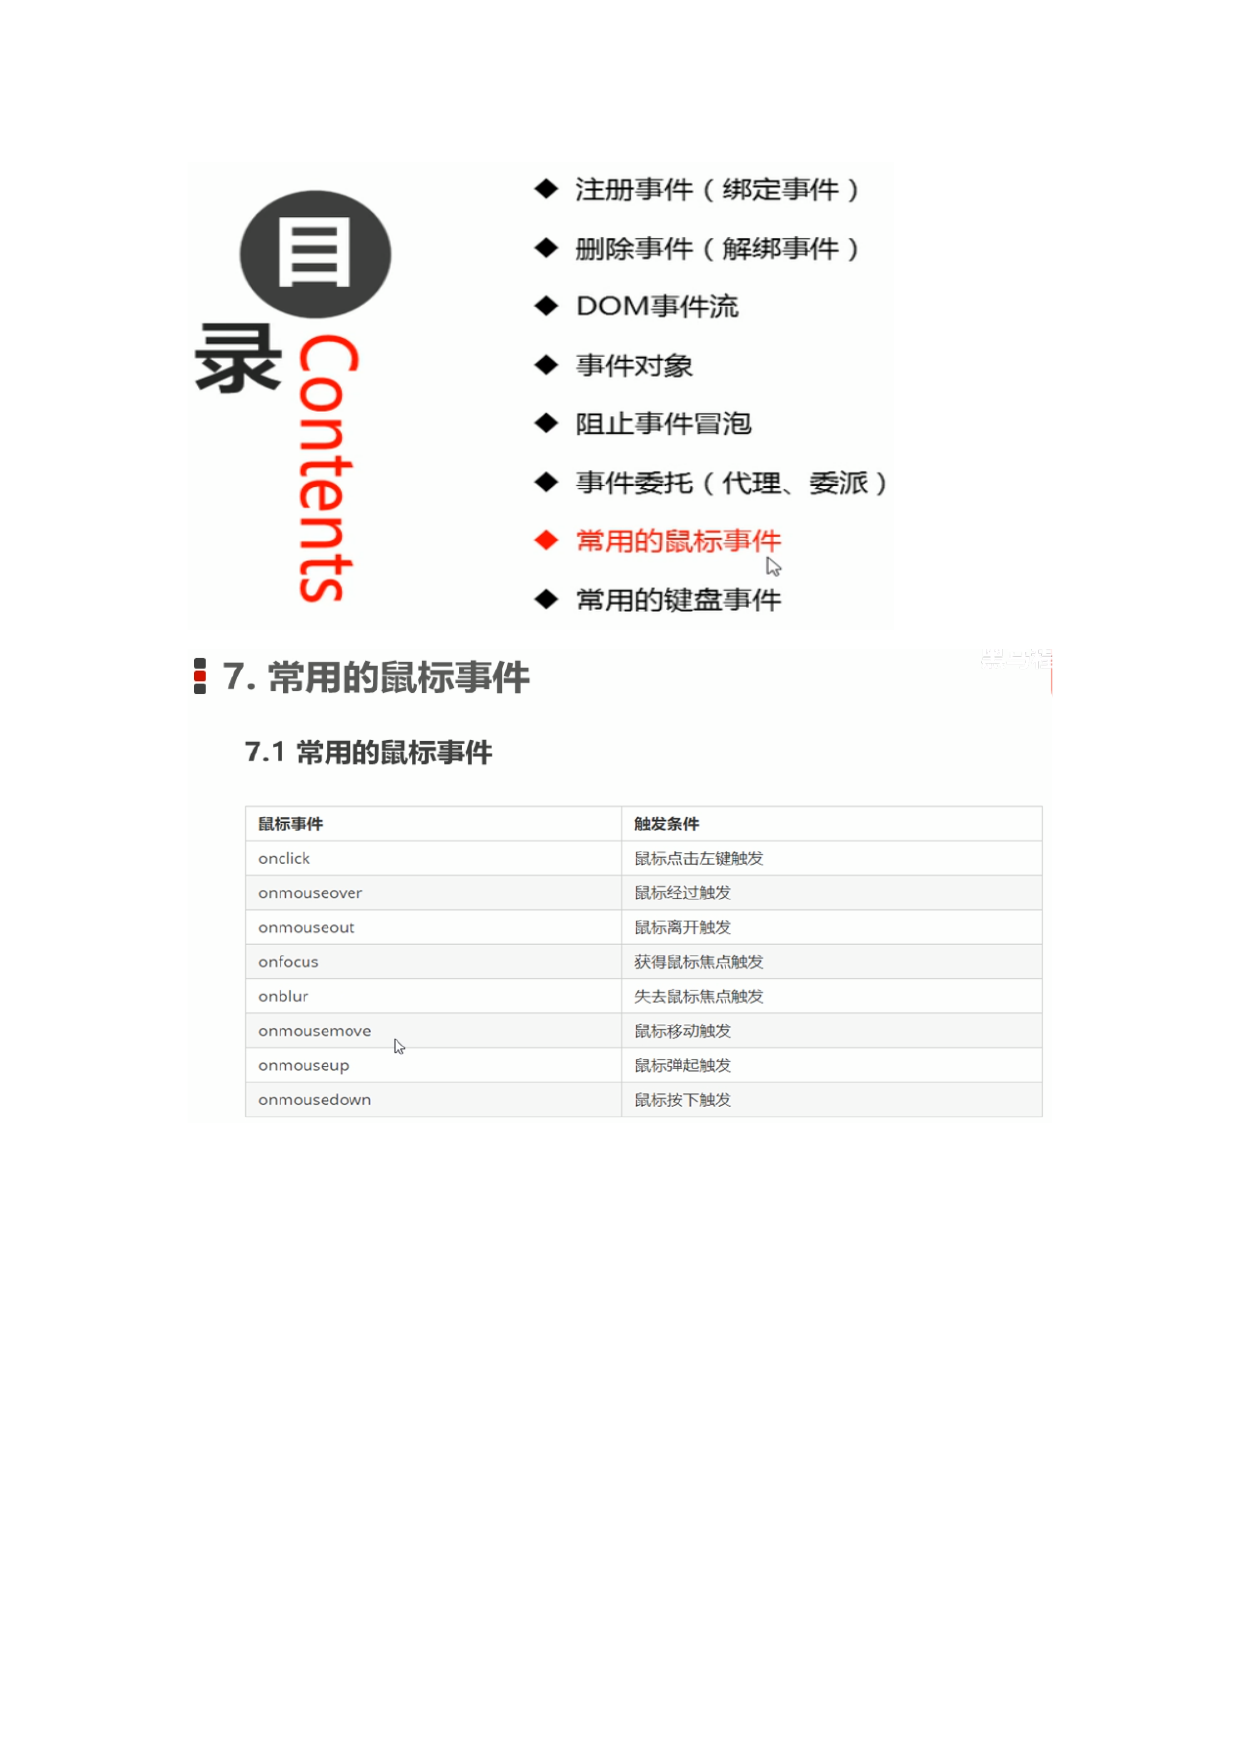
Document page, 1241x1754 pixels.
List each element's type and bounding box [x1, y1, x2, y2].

picture [187, 162, 894, 630]
picture [187, 649, 1053, 1123]
